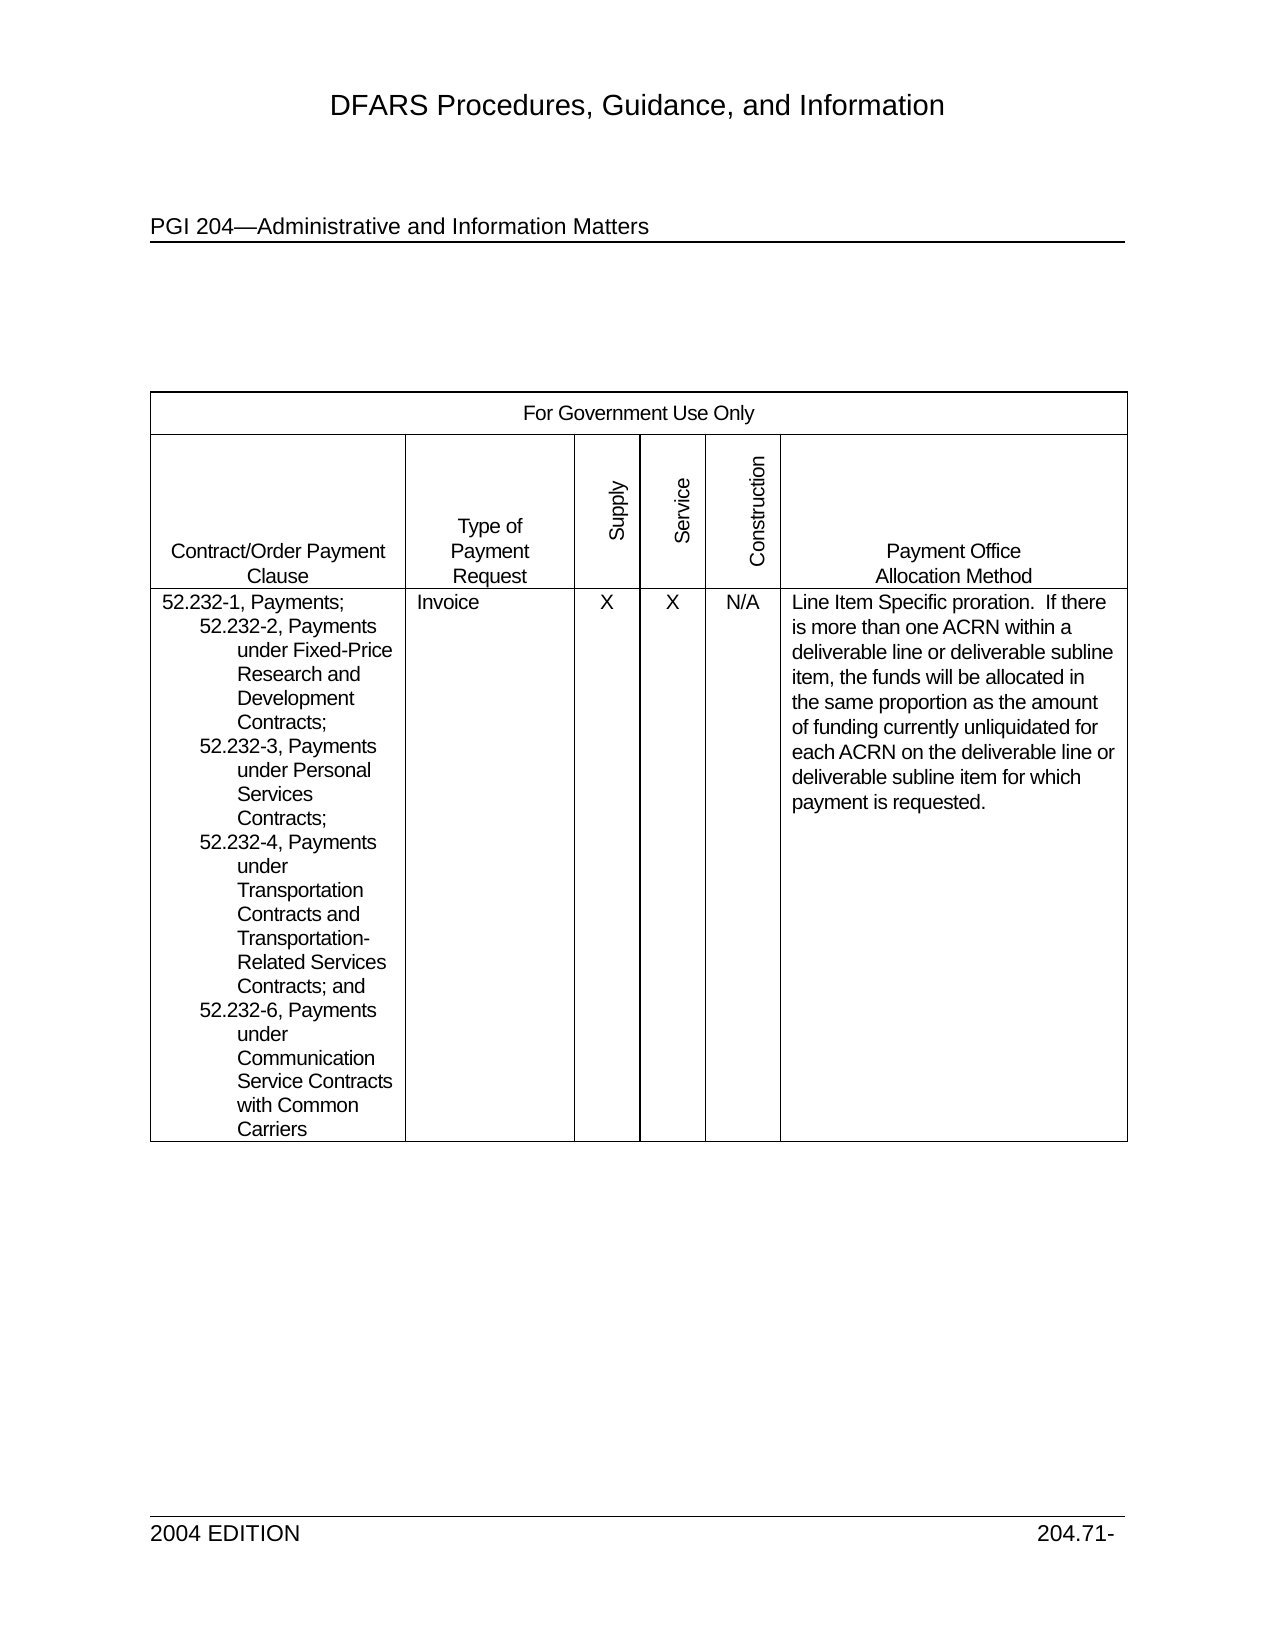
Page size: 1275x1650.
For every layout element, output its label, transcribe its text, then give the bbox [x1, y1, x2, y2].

table_cell X [641, 589, 705, 1141]
table_cell Line Item Specific proration. If there is more than one ACRN within a deliverable line or deliverable subline item, the funds will be allocated in the same proportion as the amount of funding currently unliquidated for each ACRN on the deliverable line or deliverable subline item for which payment is requested. [781, 589, 1127, 1141]
table_cell Construction [706, 435, 780, 588]
table_cell Payment Office Allocation Method [781, 435, 1127, 588]
table_cell Invoice [406, 589, 574, 1141]
table_cell Contract/Order Payment Clause [151, 435, 405, 588]
table_cell Supply [575, 435, 639, 588]
table_header For Government Use Only [151, 393, 1127, 433]
table_cell X [575, 589, 639, 1141]
table_cell 52.232-1, Payments; 52.232-2, Payments under Fixed-Price Research and Development Contracts; 52.232-3, Payments under Personal Services Contracts; 52.232-4, Payments under Transportation Contracts and Transportation-Related Services Contracts; and 52.232-6, Payments under Communication Service Contracts with Common Carriers [151, 589, 405, 1141]
table_cell Type of Payment Request [406, 435, 574, 588]
table_cell Service [641, 435, 705, 588]
table_cell N/A [706, 589, 780, 1141]
